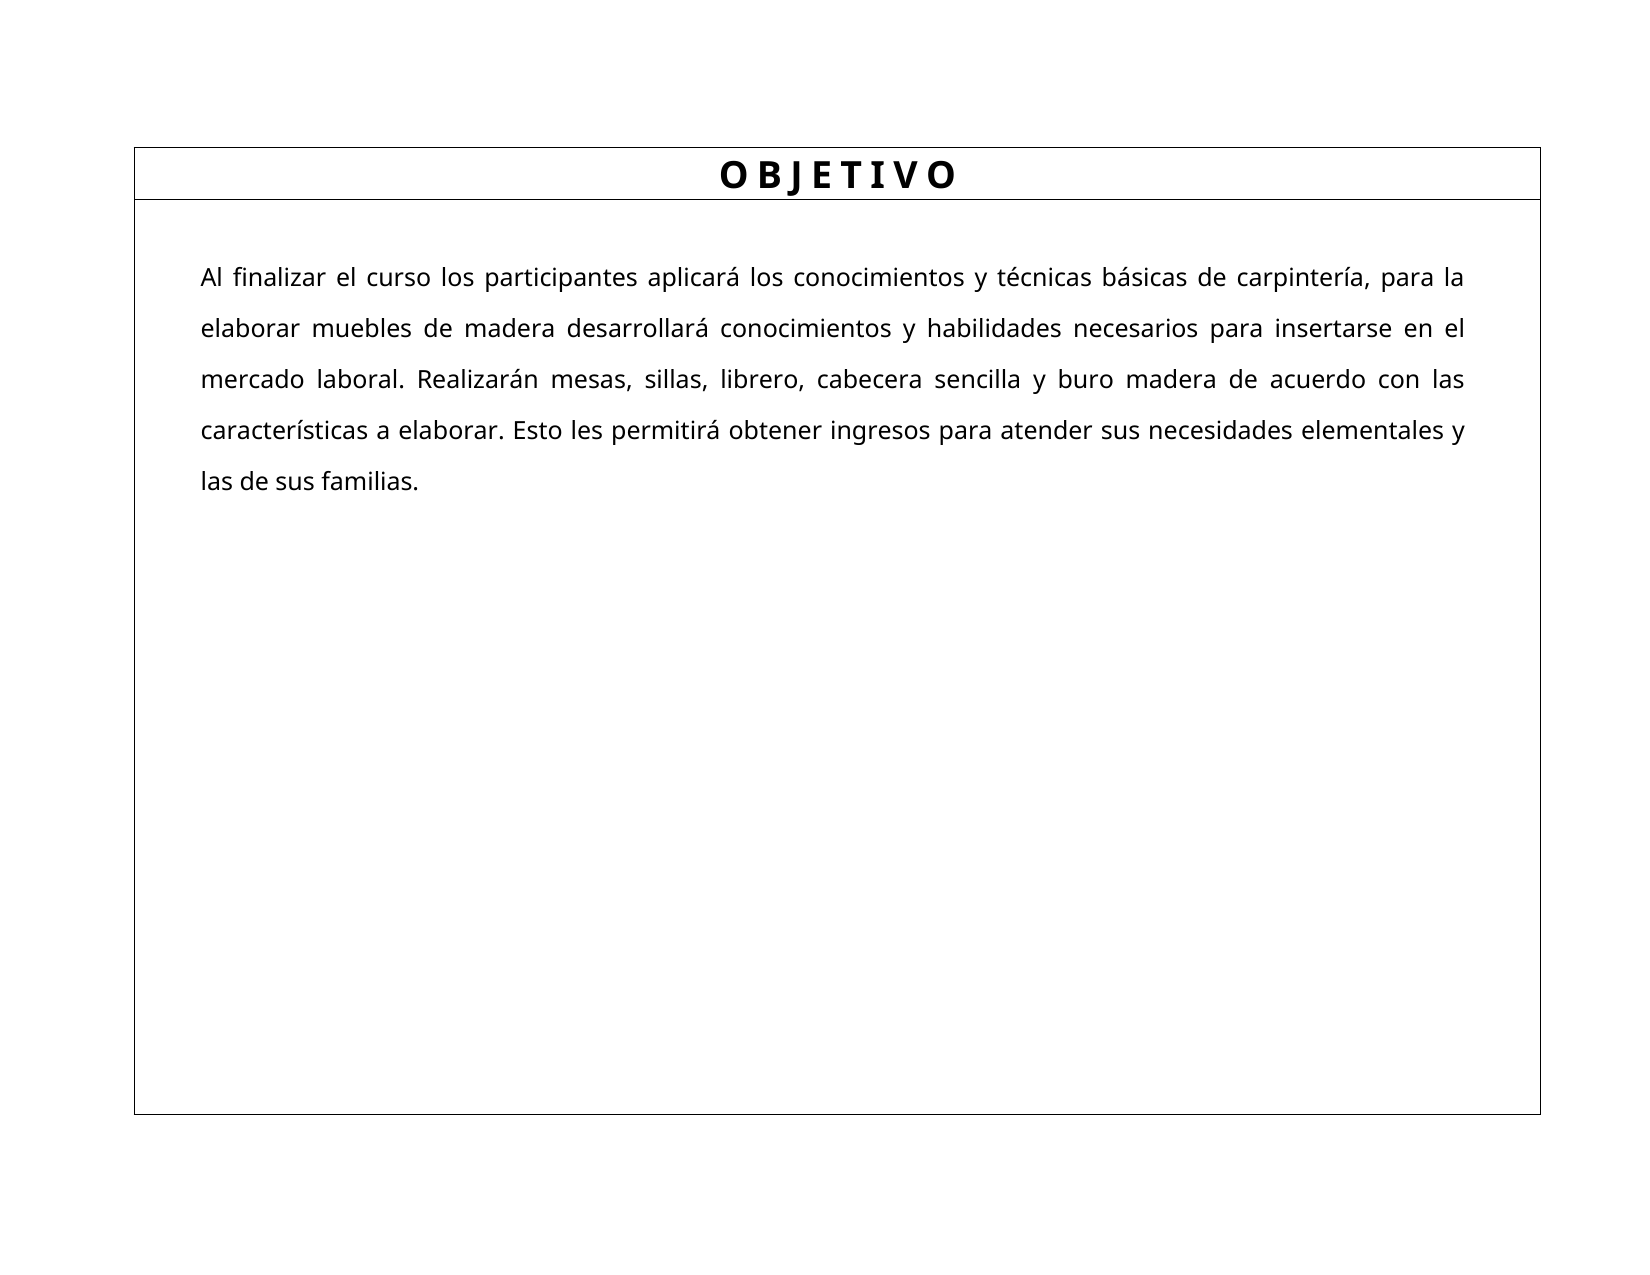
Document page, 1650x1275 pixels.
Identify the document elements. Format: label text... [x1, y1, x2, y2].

table_cell Al finalizar el curso los participantes aplicará los conocimientos y técnicas básicas de carpintería, para la elaborar muebles de madera desarrollará conocimientos y habilidades necesarios para insertarse en el mercado laboral. Realizarán mesas, sillas, librero, cabecera sencilla y buro madera de acuerdo con las características a elaborar. Esto les permitirá obtener ingresos para atender sus necesidades elementales y las de sus familias. [135, 200, 1540, 1114]
table_header OBJETIVO [135, 148, 1540, 199]
